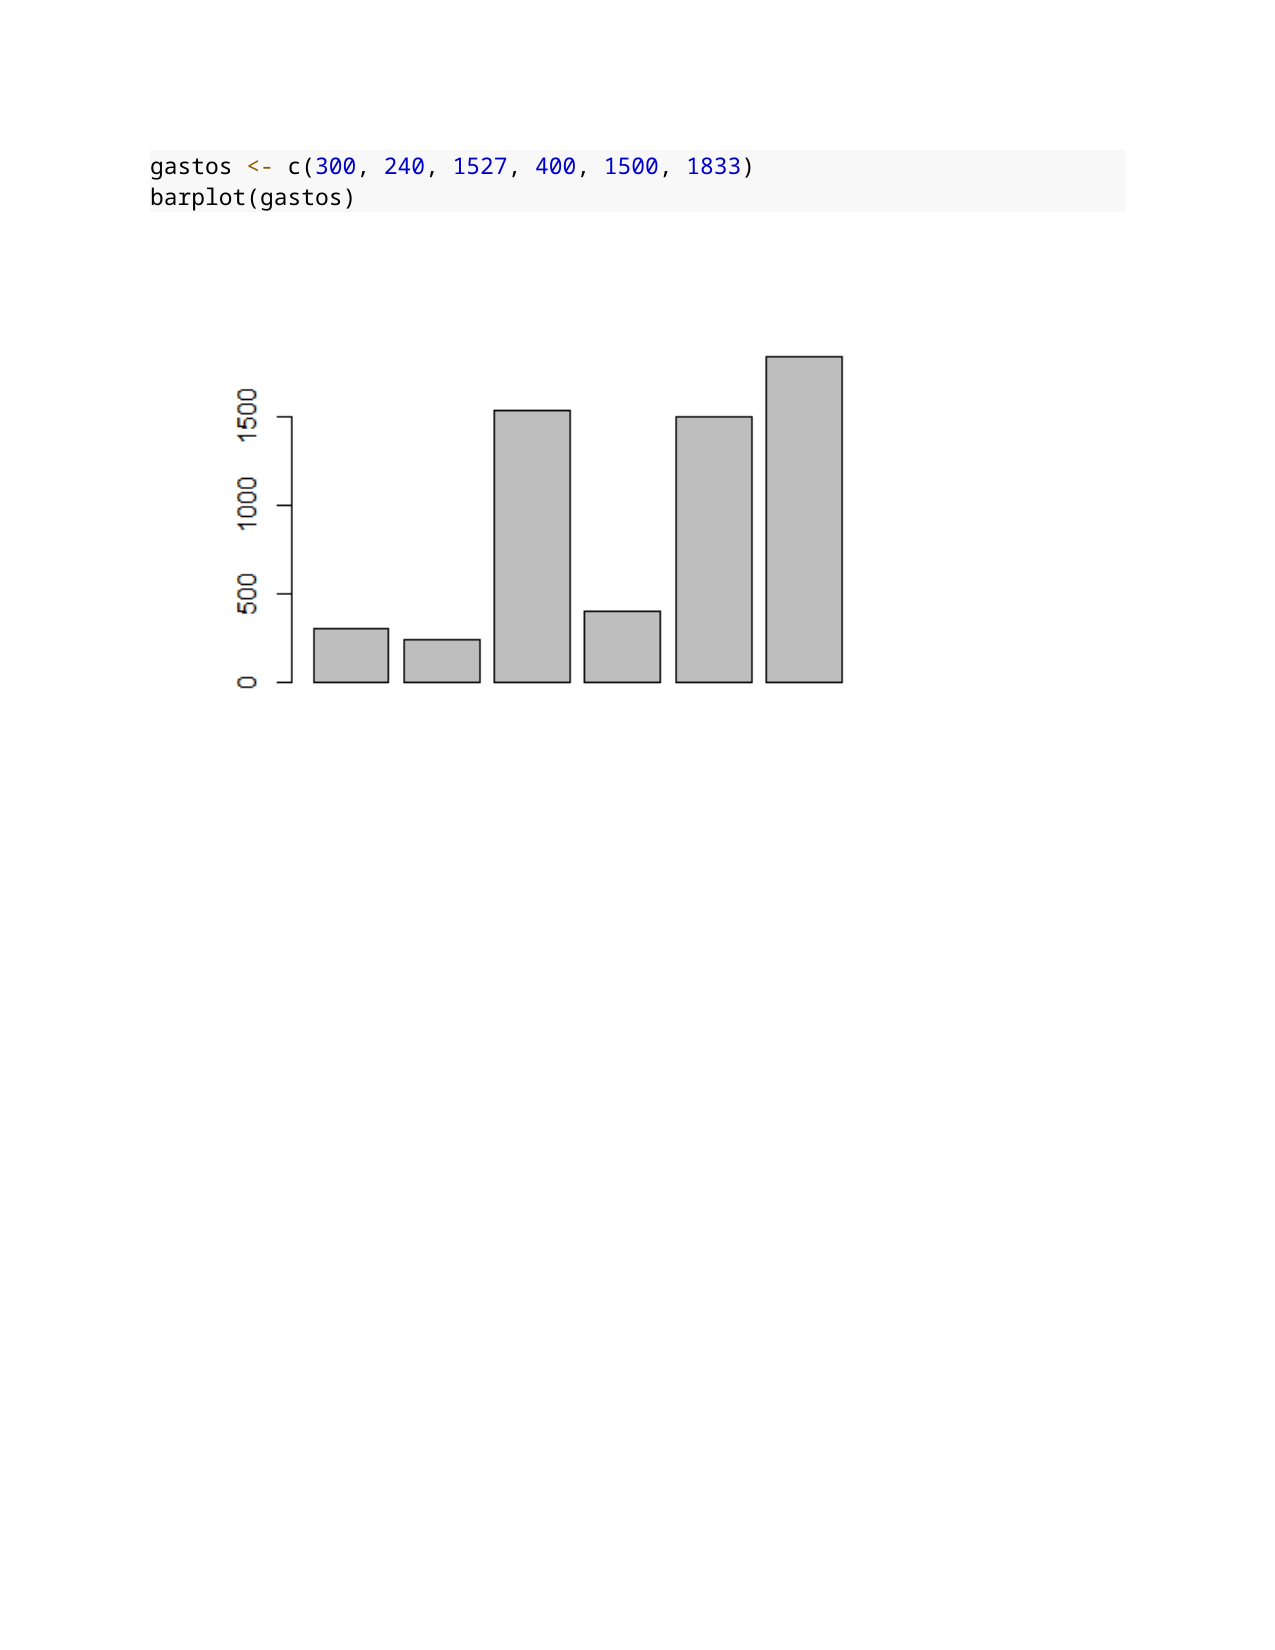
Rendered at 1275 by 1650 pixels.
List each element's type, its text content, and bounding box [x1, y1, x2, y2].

picture [168, 233, 927, 840]
